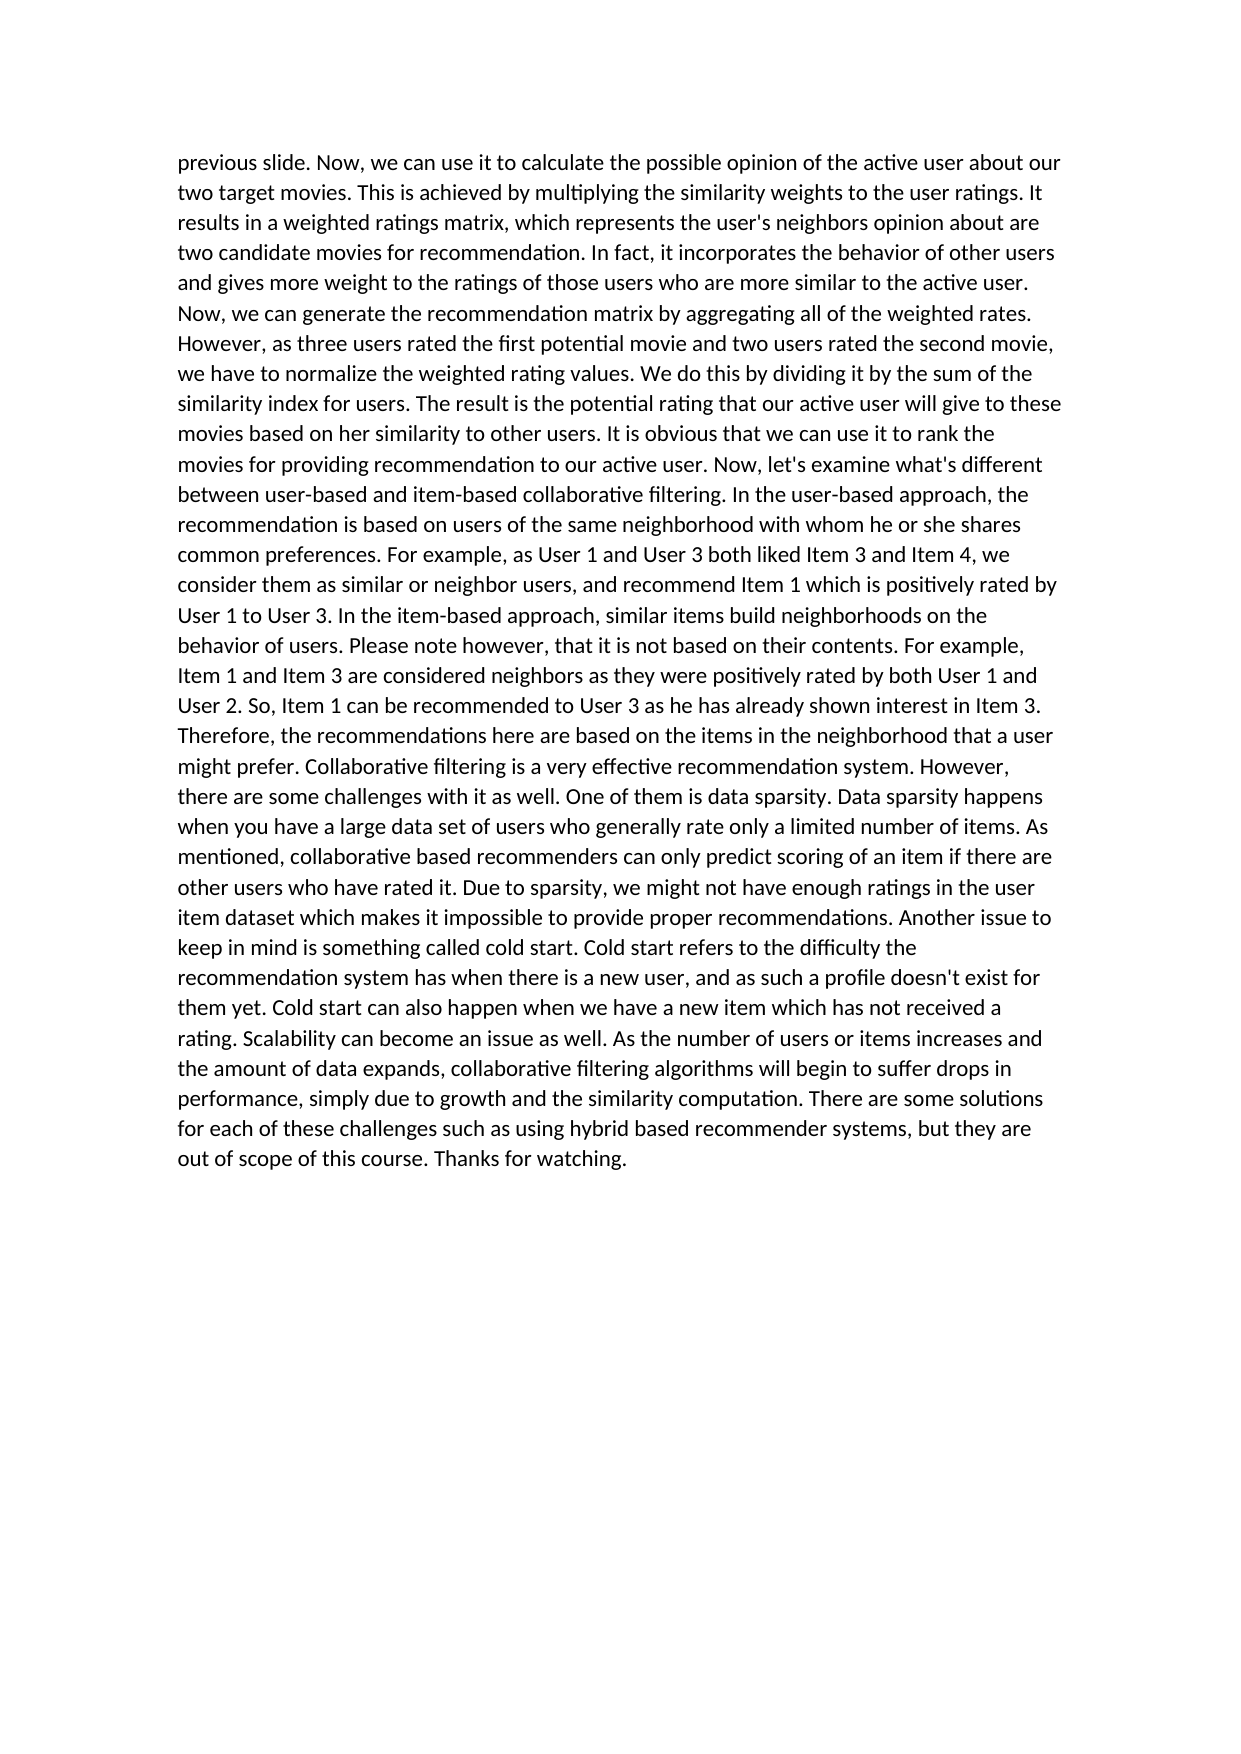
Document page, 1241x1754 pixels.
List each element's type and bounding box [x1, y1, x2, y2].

text [177, 148, 1063, 1172]
